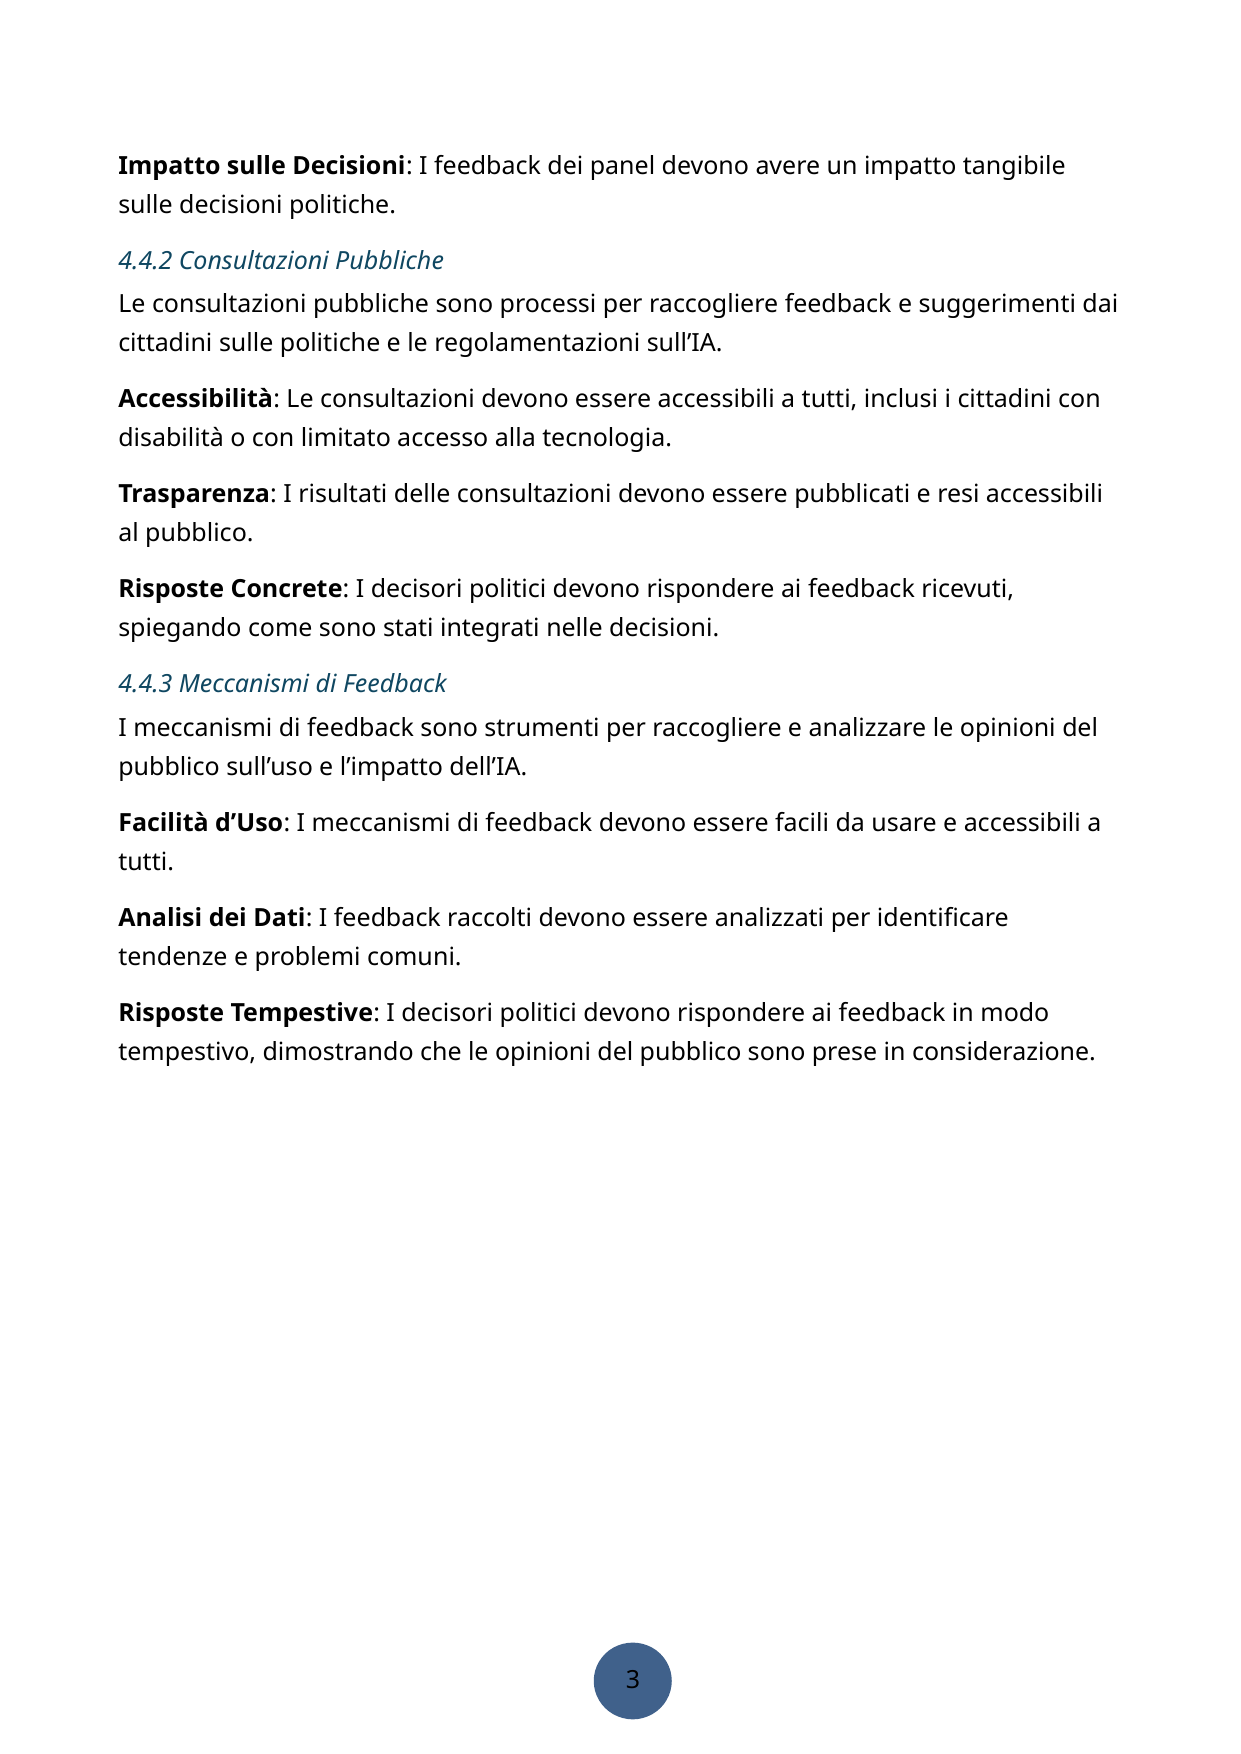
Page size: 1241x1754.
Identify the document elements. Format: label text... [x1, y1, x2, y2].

text Accessibilità: Le consultazioni devono essere accessibili a tutti, inclusi i cittadini con disabilità o con limitato accesso alla tecnologia. [118, 381, 1122, 454]
subtitle 4.4.2 Consultazioni Pubbliche [118, 243, 1122, 277]
text Risposte Tempestive: I decisori politici devono rispondere ai feedback in modo tempestivo, dimostrando che le opinioni del pubblico sono prese in considerazione. [118, 994, 1122, 1067]
text Facilità d’Uso: I meccanismi di feedback devono essere facili da usare e accessibili a tutti. [118, 804, 1122, 877]
text Trasparenza: I risultati delle consultazioni devono essere pubblicati e resi accessibili al pubblico. [118, 476, 1122, 549]
subtitle 4.4.3 Meccanismi di Feedback [118, 666, 1122, 700]
text Impatto sulle Decisioni: I feedback dei panel devono avere un impatto tangibile sulle decisioni politiche. [118, 148, 1122, 221]
text Le consultazioni pubbliche sono processi per raccogliere feedback e suggerimenti dai cittadini sulle politiche e le regolamentazioni sull’IA. [118, 286, 1122, 359]
text Risposte Concrete: I decisori politici devono rispondere ai feedback ricevuti, spiegando come sono stati integrati nelle decisioni. [118, 571, 1122, 644]
text I meccanismi di feedback sono strumenti per raccogliere e analizzare le opinioni del pubblico sull’uso e l’impatto dell’IA. [118, 709, 1122, 782]
text Analisi dei Dati: I feedback raccolti devono essere analizzati per identificare tendenze e problemi comuni. [118, 899, 1122, 972]
